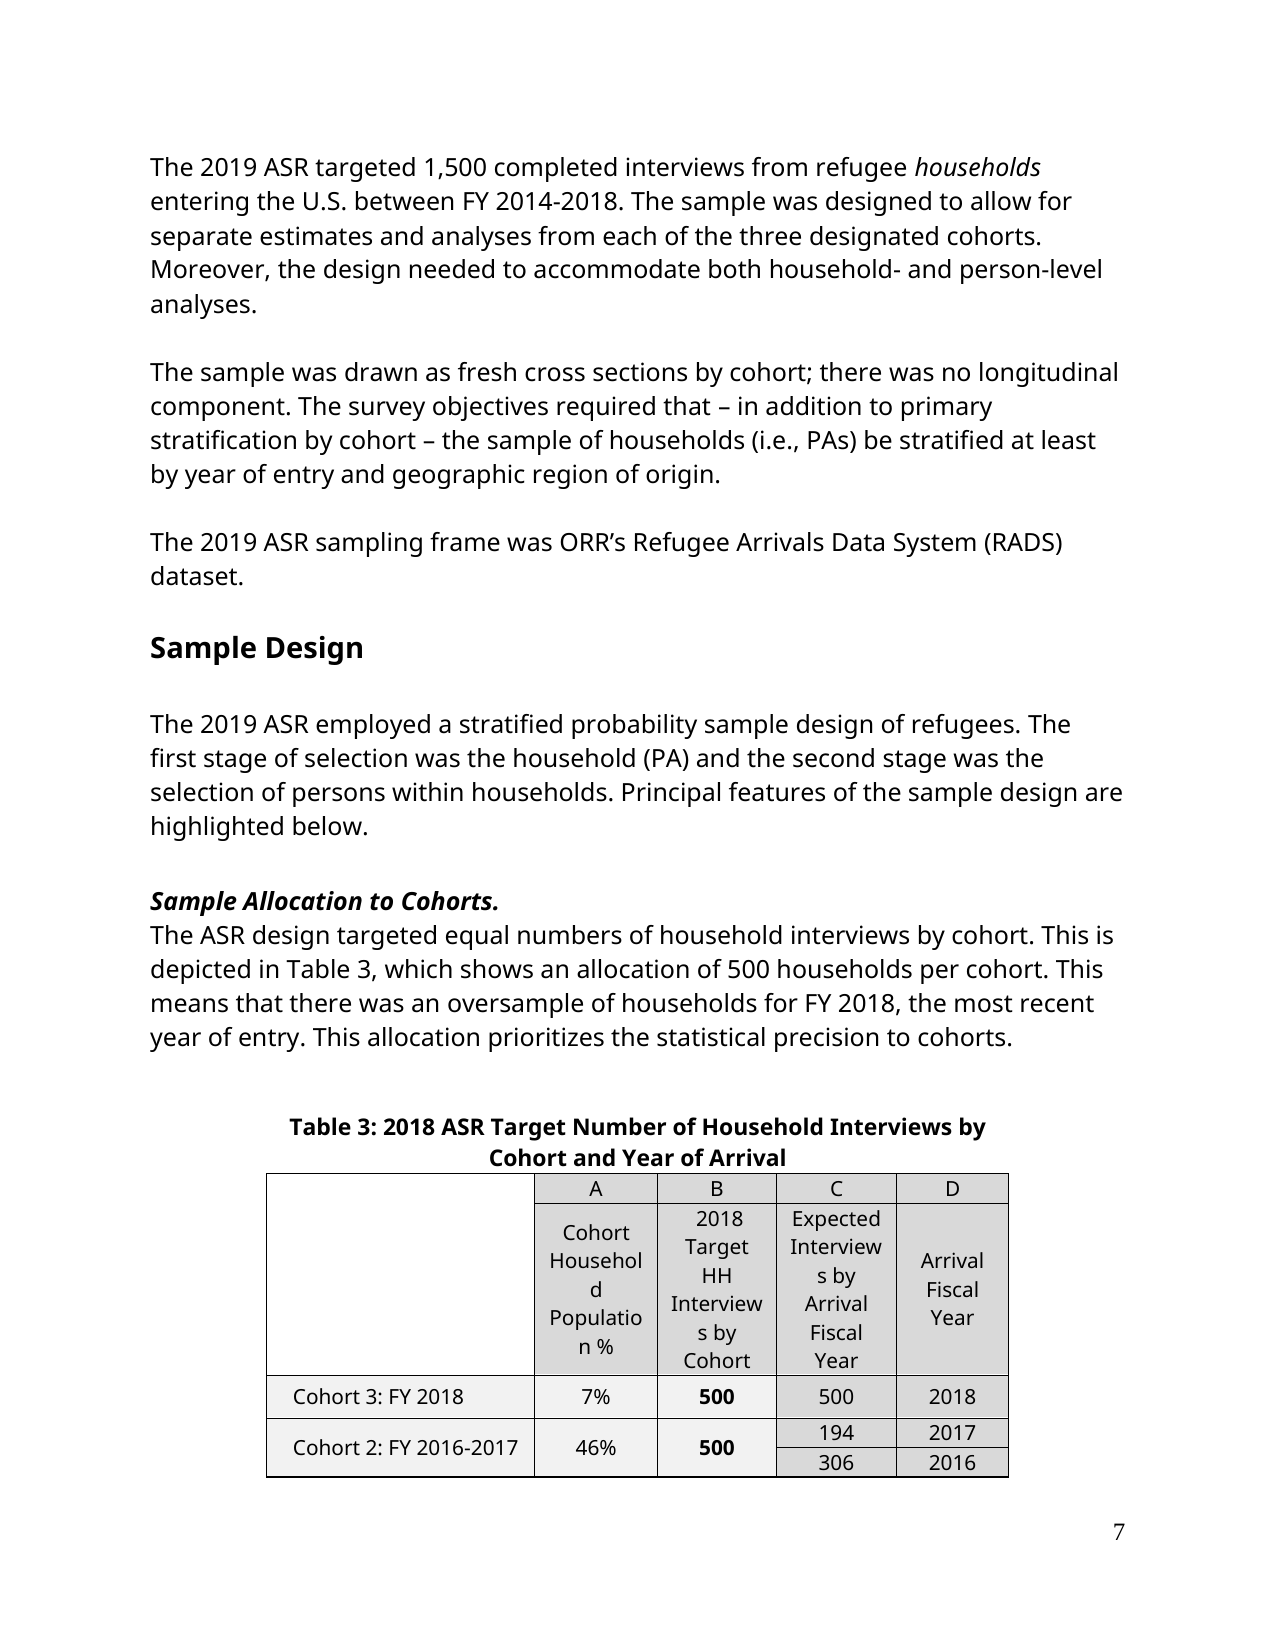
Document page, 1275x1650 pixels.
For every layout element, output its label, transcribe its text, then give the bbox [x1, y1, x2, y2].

text The sample was drawn as fresh cross sections by cohort; there was no longitudinal component. The survey objectives required that – in addition to primary stratification by cohort – the sample of households (i.e., PAs) be stratified at least by year of entry and geographic region of origin. [150, 354, 1125, 491]
table_cell 500 [777, 1376, 896, 1417]
table_cell 46% [535, 1419, 657, 1476]
table_cell 7% [535, 1376, 657, 1417]
table_cell [267, 1174, 534, 1374]
table_cell Arrival Fiscal Year [897, 1204, 1008, 1374]
table_cell Expected Interviews by Arrival Fiscal Year [777, 1204, 896, 1374]
table_cell 2017 [897, 1419, 1008, 1447]
table_header Table 3: 2018 ASR Target Number of Household Interviews by Cohort and Year of Arrival [266, 1111, 1009, 1173]
table_cell 2018 Target HH Interviews by Cohort [658, 1204, 776, 1374]
table_cell 500 [658, 1419, 776, 1476]
table_cell 194 [777, 1419, 896, 1447]
table_cell Cohort 3: FY 2018 [267, 1376, 534, 1417]
text The 2019 ASR sampling frame was ORR’s Refugee Arrivals Data System (RADS) dataset. [150, 525, 1125, 593]
table_cell A [535, 1174, 657, 1203]
table_cell 2018 [897, 1376, 1008, 1417]
table_cell 500 [658, 1376, 776, 1417]
table_cell Cohort 2: FY 2016-2017 [267, 1419, 534, 1476]
table_cell 306 [777, 1448, 896, 1476]
text Sample Allocation to Cohorts. [150, 884, 1125, 918]
text The 2019 ASR targeted 1,500 completed interviews from refugee households entering the U.S. between FY 2014-2018. The sample was designed to allow for separate estimates and analyses from each of the three designated cohorts. Moreover, the design needed to accommodate both household- and person-level analyses. [150, 150, 1125, 320]
table_cell 2016 [897, 1448, 1008, 1476]
text Sample Design [150, 627, 1125, 667]
text The 2019 ASR employed a stratified probability sample design of refugees. The first stage of selection was the household (PA) and the second stage was the selection of persons within households. Principal features of the sample design are highlighted below. [150, 706, 1125, 842]
table_cell Cohort Household Population % [535, 1204, 657, 1374]
table_cell B [658, 1174, 776, 1203]
table_cell D [897, 1174, 1008, 1203]
table_cell C [777, 1174, 896, 1203]
text The ASR design targeted equal numbers of household interviews by cohort. This is depicted in Table 3, which shows an allocation of 500 households per cohort. This means that there was an oversample of households for FY 2018, the most recent year of entry. This allocation prioritizes the statistical precision to cohorts. [150, 918, 1125, 1054]
